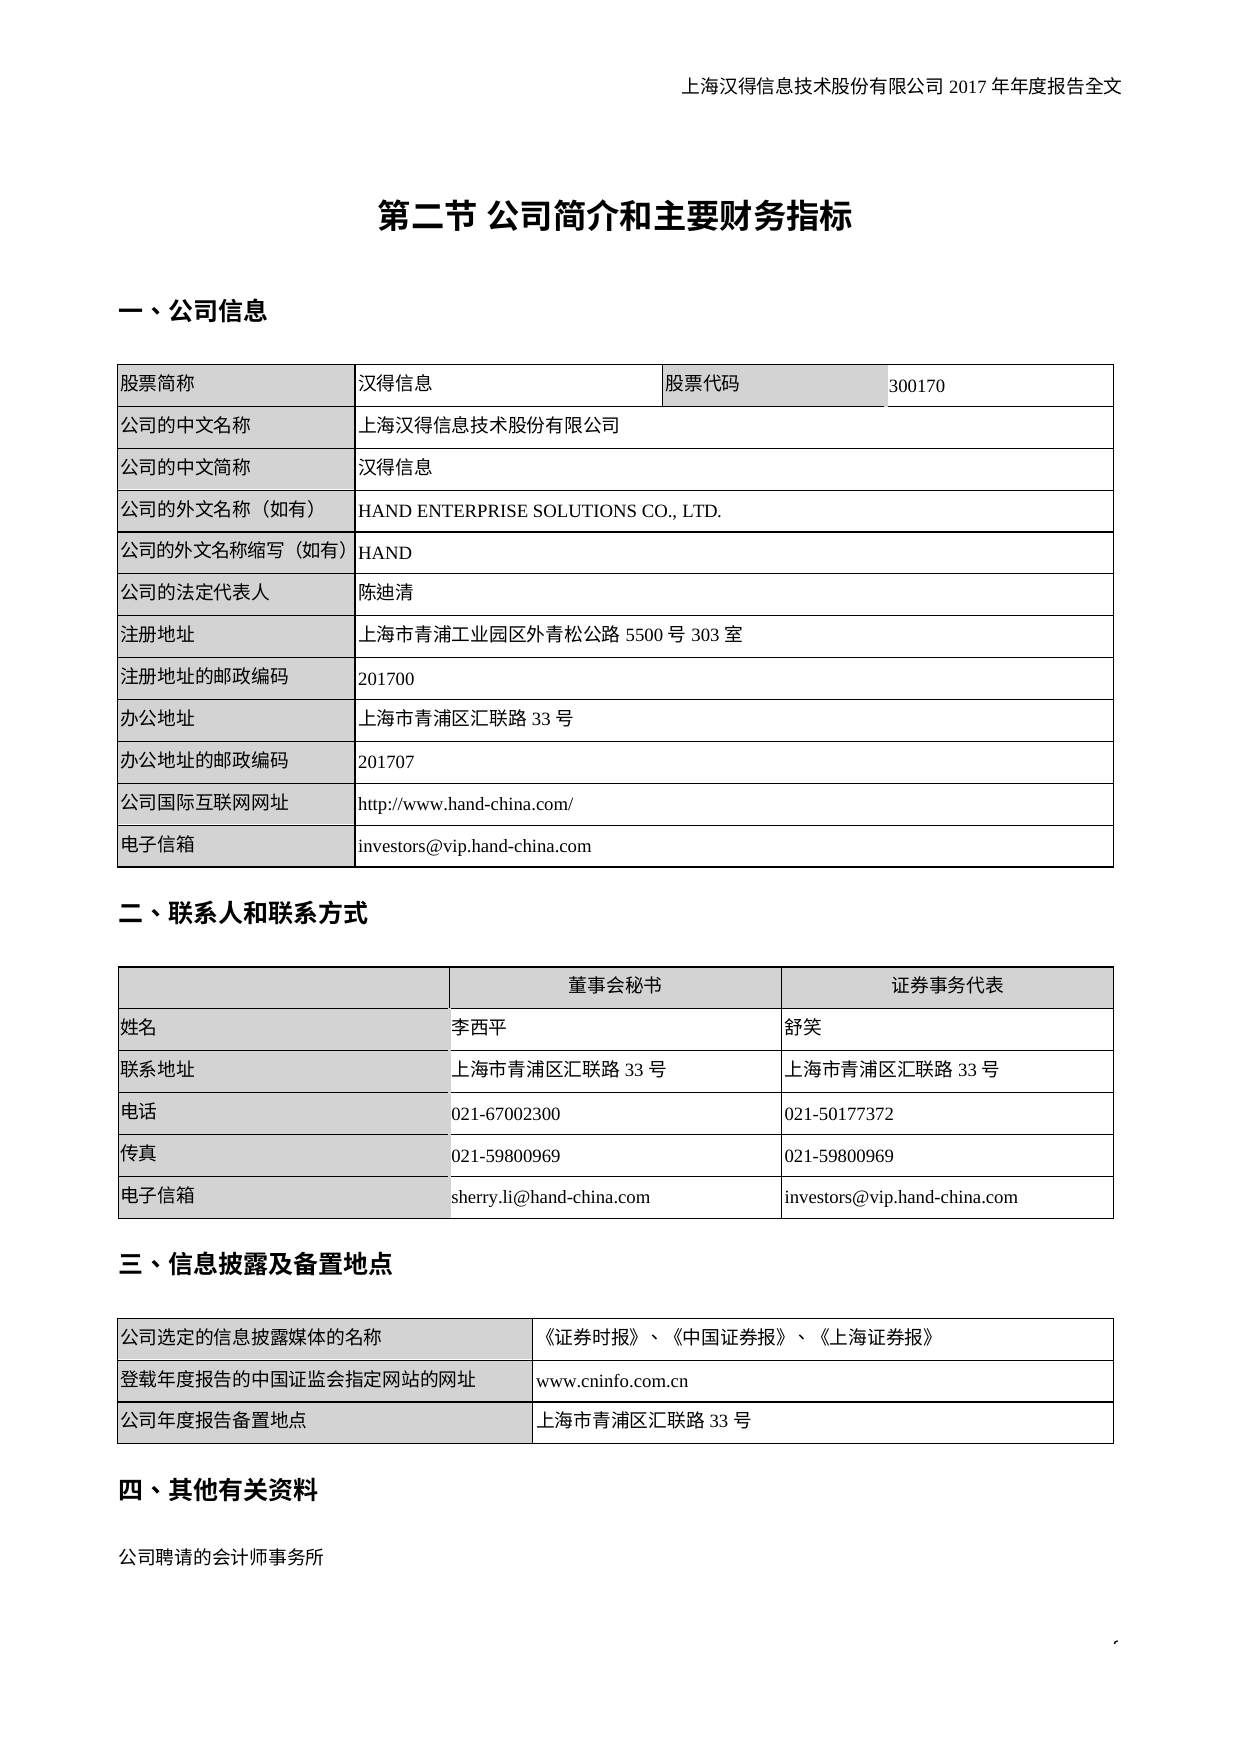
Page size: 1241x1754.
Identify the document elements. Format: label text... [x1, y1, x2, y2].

subtitle 四、其他有关资料 [118, 1473, 1138, 1507]
table_header 股票简称 [118, 365, 354, 406]
table_cell investors@vip.hand-china.com [356, 826, 1113, 866]
table_cell HAND ENTERPRISE SOLUTIONS CO., LTD. [356, 491, 1113, 531]
table_cell 上海市青浦工业园区外青松公路 5500 号 303 室 [356, 616, 1113, 657]
table_cell 上海市青浦区汇联路 33 号 [451, 1051, 781, 1092]
table_cell 021-50177372 [782, 1093, 1113, 1134]
table_cell 姓名 [119, 1009, 448, 1050]
text 公司聘请的会计师事务所 [118, 1544, 1138, 1570]
table_cell www.cninfo.com.cn [533, 1361, 1113, 1401]
table_cell 上海市青浦区汇联路 33 号 [533, 1403, 1113, 1443]
table_header 300170 [888, 365, 1113, 406]
table_cell 公司的中文简称 [118, 449, 354, 489]
table_header 股票代码 [663, 365, 884, 406]
table_header 证券事务代表 [782, 968, 1113, 1008]
table_cell 021-67002300 [451, 1093, 781, 1134]
table_cell 注册地址的邮政编码 [118, 658, 354, 699]
subtitle 三、信息披露及备置地点 [118, 1247, 1138, 1281]
table_cell 201700 [356, 658, 1113, 699]
table_cell 201707 [356, 742, 1113, 783]
table_cell 上海汉得信息技术股份有限公司 [356, 407, 1113, 448]
subtitle 二、联系人和联系方式 [118, 896, 1138, 930]
table_cell sherry.li@hand-china.com [451, 1177, 781, 1218]
table_header 《证券时报》、《中国证券报》、《上海证券报》 [533, 1319, 1113, 1359]
table_cell 李西平 [451, 1009, 781, 1050]
table_cell 登载年度报告的中国证监会指定网站的网址 [118, 1361, 532, 1401]
table_header 汉得信息 [356, 365, 662, 406]
table_cell 公司国际互联网网址 [118, 784, 354, 824]
subtitle 第二节 公司简介和主要财务指标 [377, 193, 1138, 238]
table_cell 注册地址 [118, 616, 354, 657]
table_cell 传真 [119, 1135, 448, 1176]
table_cell http://www.hand-china.com/ [356, 784, 1113, 824]
table_cell 联系地址 [119, 1051, 448, 1092]
table_cell 上海市青浦区汇联路 33 号 [356, 700, 1113, 741]
table_cell 电话 [119, 1093, 448, 1134]
table_cell 汉得信息 [356, 449, 1113, 489]
table_cell 陈迪清 [356, 574, 1113, 615]
table_cell 公司的外文名称（如有） [118, 491, 354, 531]
table_cell 公司年度报告备置地点 [118, 1403, 532, 1443]
table_cell 021-59800969 [782, 1135, 1113, 1176]
table_cell 办公地址 [118, 700, 354, 741]
table_cell investors@vip.hand-china.com [782, 1177, 1113, 1218]
table_cell 电子信箱 [118, 826, 354, 866]
table_cell 上海市青浦区汇联路 33 号 [782, 1051, 1113, 1092]
table_cell 舒笑 [782, 1009, 1113, 1050]
table_header [119, 968, 449, 1008]
table_cell 公司的法定代表人 [118, 574, 354, 615]
table_header 董事会秘书 [450, 968, 781, 1008]
table_cell 办公地址的邮政编码 [118, 742, 354, 783]
table_header 公司选定的信息披露媒体的名称 [118, 1319, 532, 1359]
table_cell 电子信箱 [119, 1177, 448, 1218]
table_cell HAND [356, 533, 1113, 573]
subtitle 一、公司信息 [118, 293, 1138, 327]
table_cell 021-59800969 [451, 1135, 781, 1176]
table_cell 公司的中文名称 [118, 407, 354, 448]
table_cell 公司的外文名称缩写（如有） [118, 533, 354, 573]
